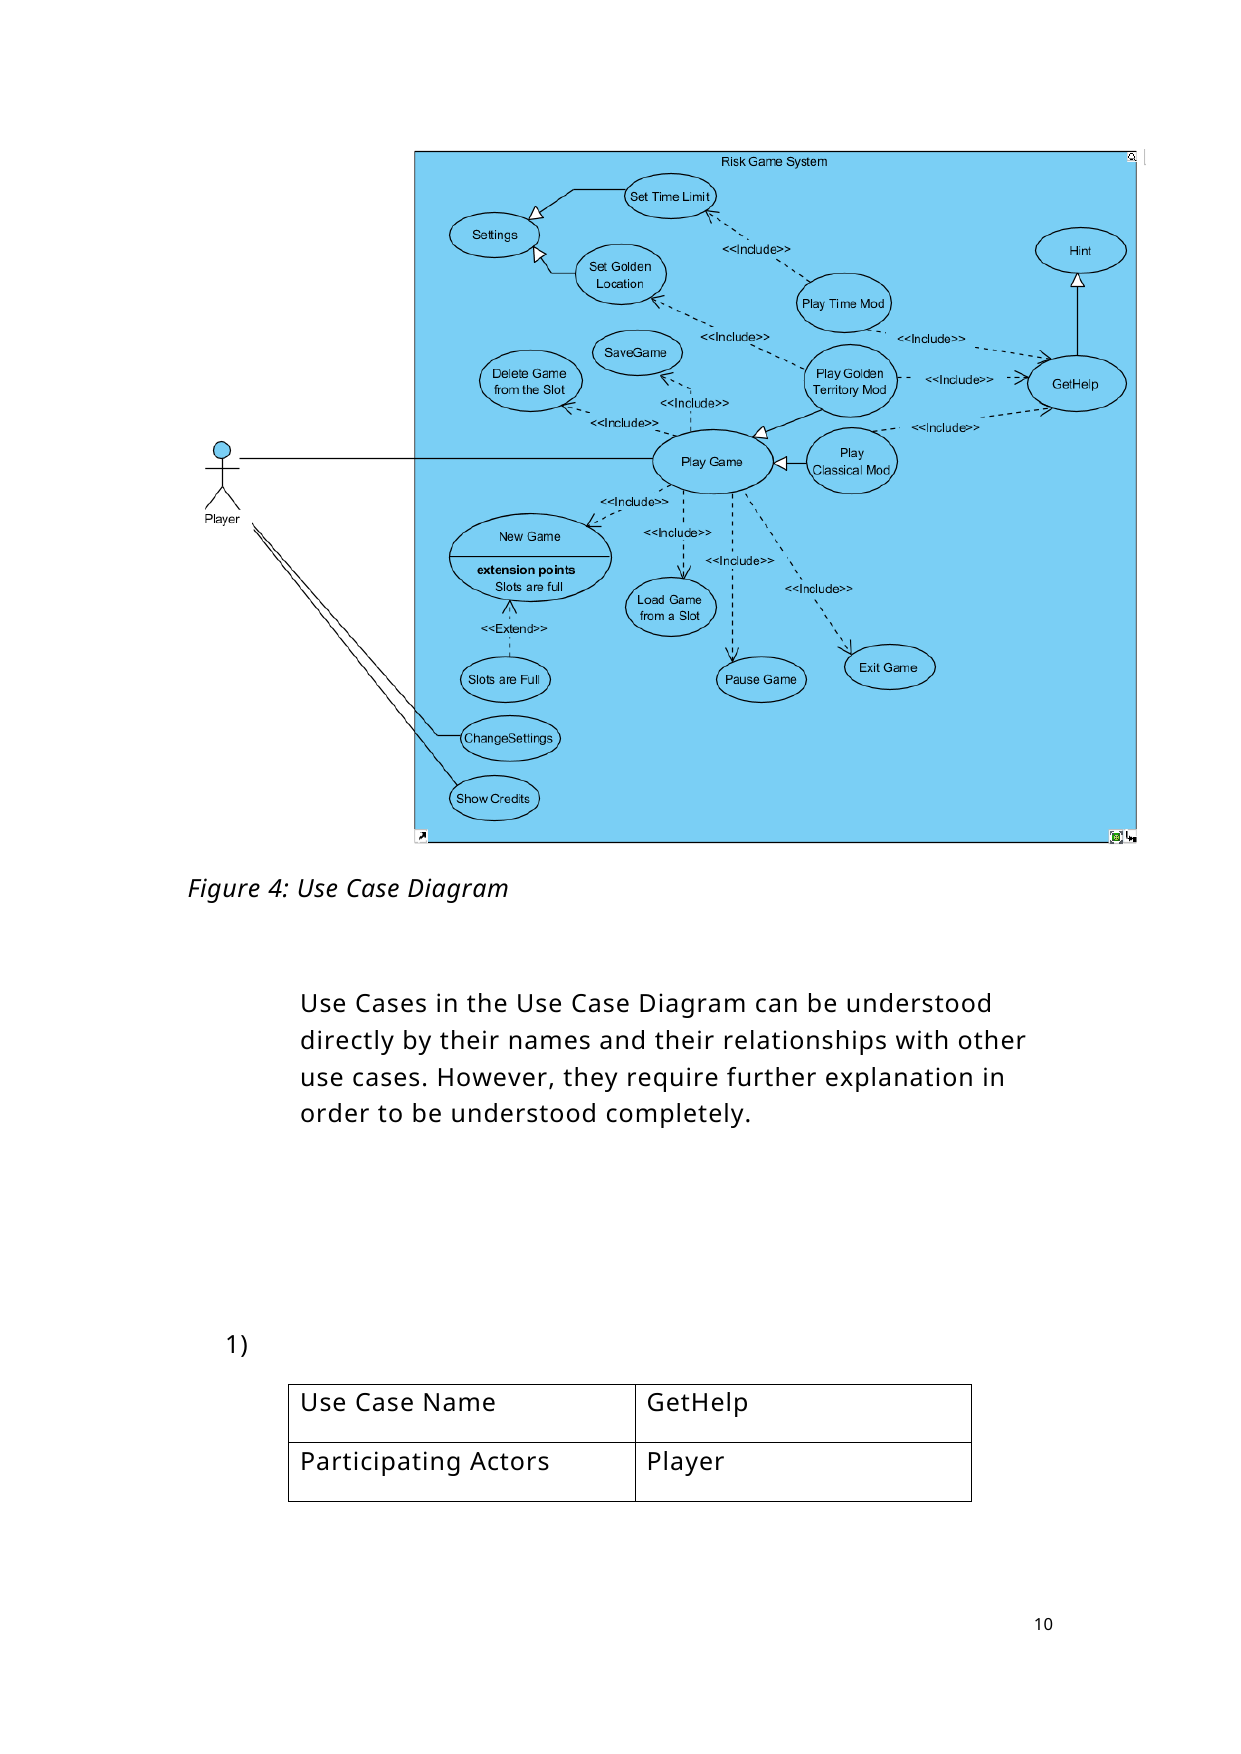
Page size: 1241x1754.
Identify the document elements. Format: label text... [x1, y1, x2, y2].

picture [187, 149, 1146, 848]
table_header GetHelp [636, 1385, 971, 1442]
table_cell Participating Actors [289, 1443, 635, 1501]
table_header Use Case Name [289, 1385, 635, 1442]
text Figure 4: Use Case Diagram [187, 871, 1053, 905]
table_cell Player [636, 1443, 971, 1501]
list Use Cases in the Use Case Diagram can be understood directly by their names and their relationships with other use cases. However, they require further explanation in order to be understood completely. [300, 986, 1053, 1130]
list 1) [225, 1326, 1053, 1361]
